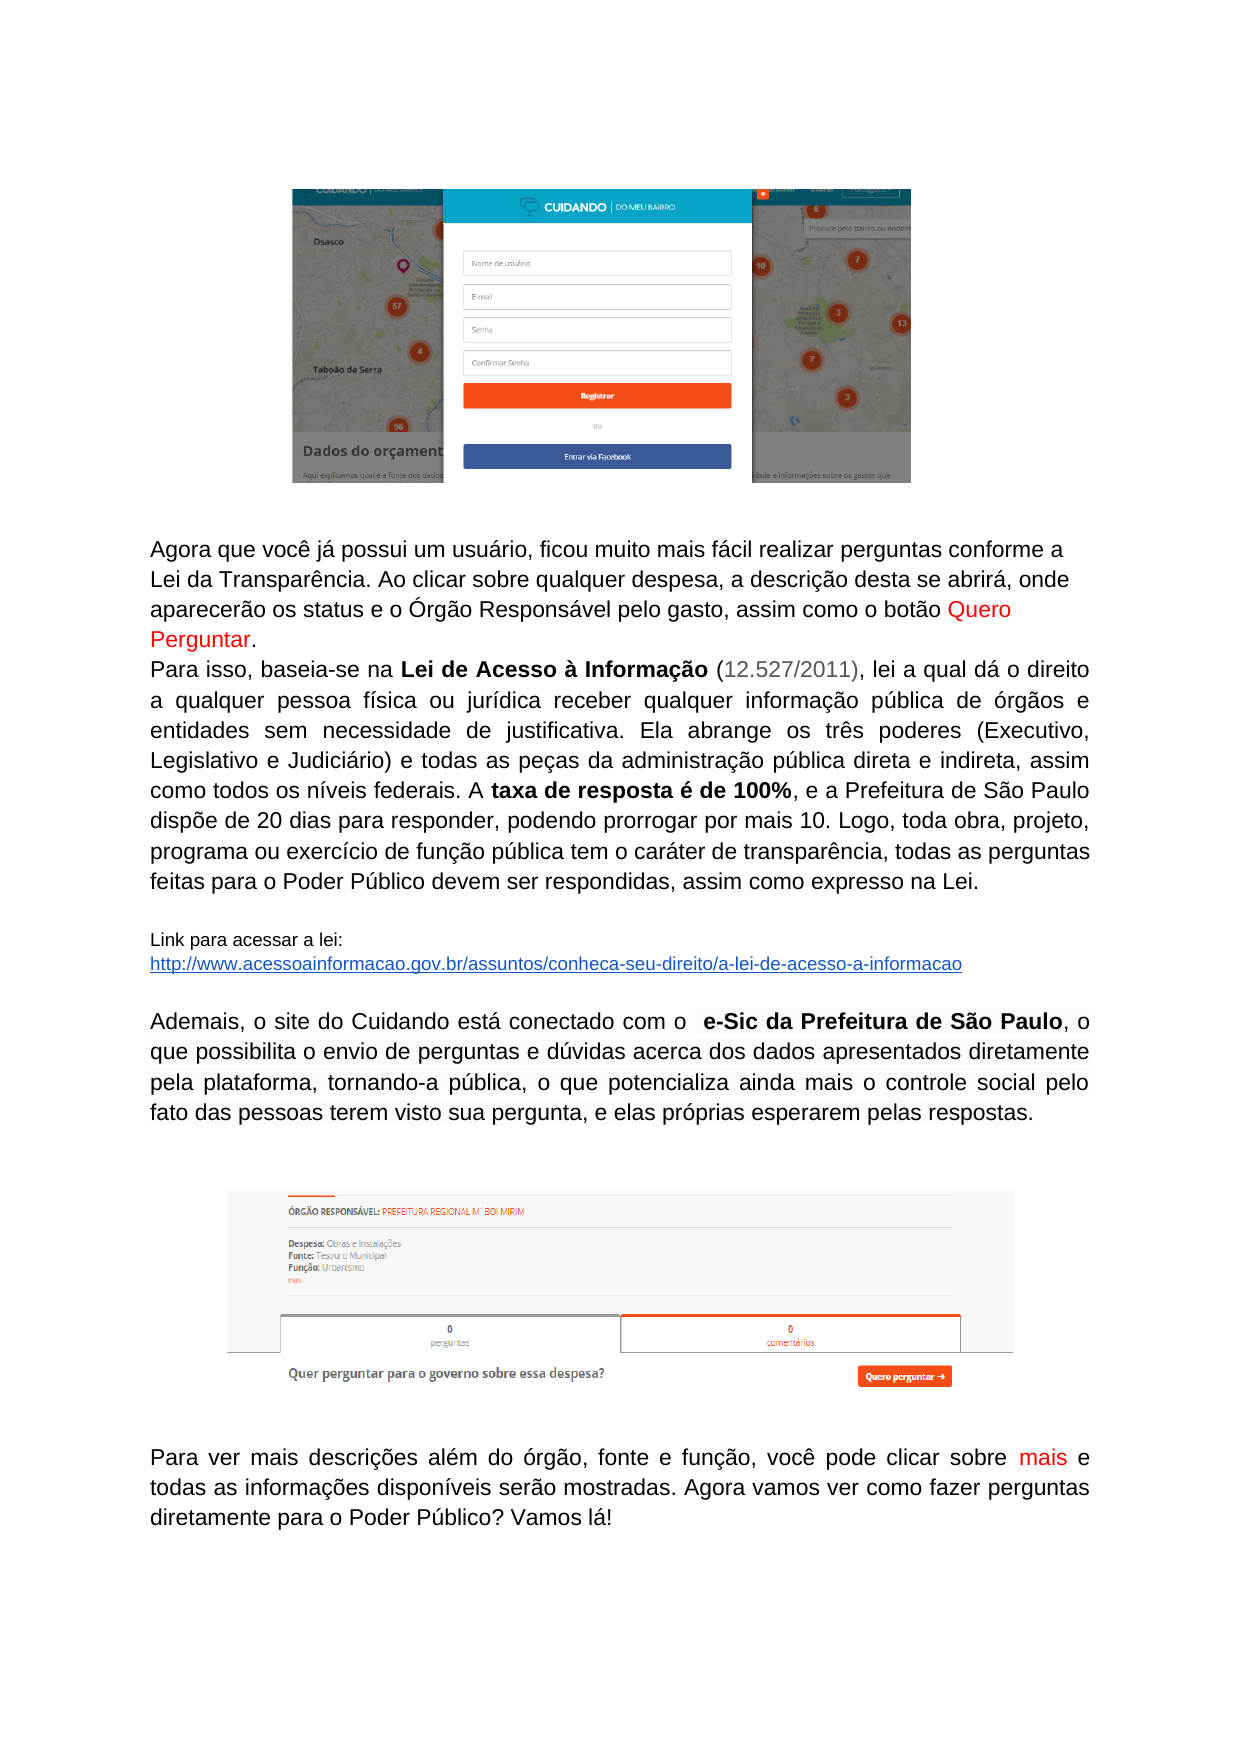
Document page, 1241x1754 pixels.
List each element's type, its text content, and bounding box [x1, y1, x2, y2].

text Agora que você já possui um usuário, ficou muito mais fácil realizar perguntas conforme a Lei da Transparência. Ao clicar sobre qualquer despesa, a descrição desta se abrirá, onde aparecerão os status e o Órgão Responsável pelo gasto, assim como o botão Quero Perguntar. [150, 536, 1090, 653]
picture [292, 189, 911, 483]
text Link para acessar a lei: [150, 928, 1090, 950]
text Para ver mais descrições além do órgão, fonte e função, você pode clicar sobre mais e todas as informações disponíveis serão mostradas. Agora vamos ver como fazer perguntas diretamente para o Poder Público? Vamos lá! [150, 1444, 1090, 1531]
text Ademais, o site do Cuidando está conectado com o e-Sic da Prefeitura de São Paulo, o que possibilita o envio de perguntas e dúvidas acerca dos dados apresentados diretamente pela plataforma, tornando-a pública, o que potencializa ainda mais o controle social pelo fato das pessoas terem visto sua pergunta, e elas próprias esperarem pelas respostas. [150, 1008, 1090, 1038]
picture [756, 189, 774, 199]
text Ademais, o site do Cuidando está conectado com o e-Sic da Prefeitura de São Paulo, o que possibilita o envio de perguntas e dúvidas acerca dos dados apresentados diretamente pela plataforma, tornando-a pública, o que potencializa ainda mais o controle social pelo fato das pessoas terem visto sua pergunta, e elas próprias esperarem pelas respostas. [150, 1095, 1090, 1125]
text http://www.acessoainformacao.gov.br/assuntos/conheca-seu-direito/a-lei-de-acesso-a-informacao [150, 953, 1090, 975]
text Para isso, baseia-se na Lei de Acesso à Informação (12.527/2011), lei a qual dá o direito a qualquer pessoa física ou jurídica receber qualquer informação pública de órgãos e entidades sem necessidade de justificativa. Ela abrange os três poderes (Executivo, Legislativo e Judiciário) e todas as peças da administração pública direta e indireta, assim como todos os níveis federais. A taxa de resposta é de 100%, e a Prefeitura de São Paulo dispõe de 20 dias para responder, podendo prorrogar por mais 10. Logo, toda obra, projeto, programa ou exercício de função pública tem o caráter de transparência, todas as perguntas feitas para o Poder Público devem ser respondidas, assim como expresso na Lei. [150, 656, 1090, 894]
picture [227, 1189, 1014, 1410]
